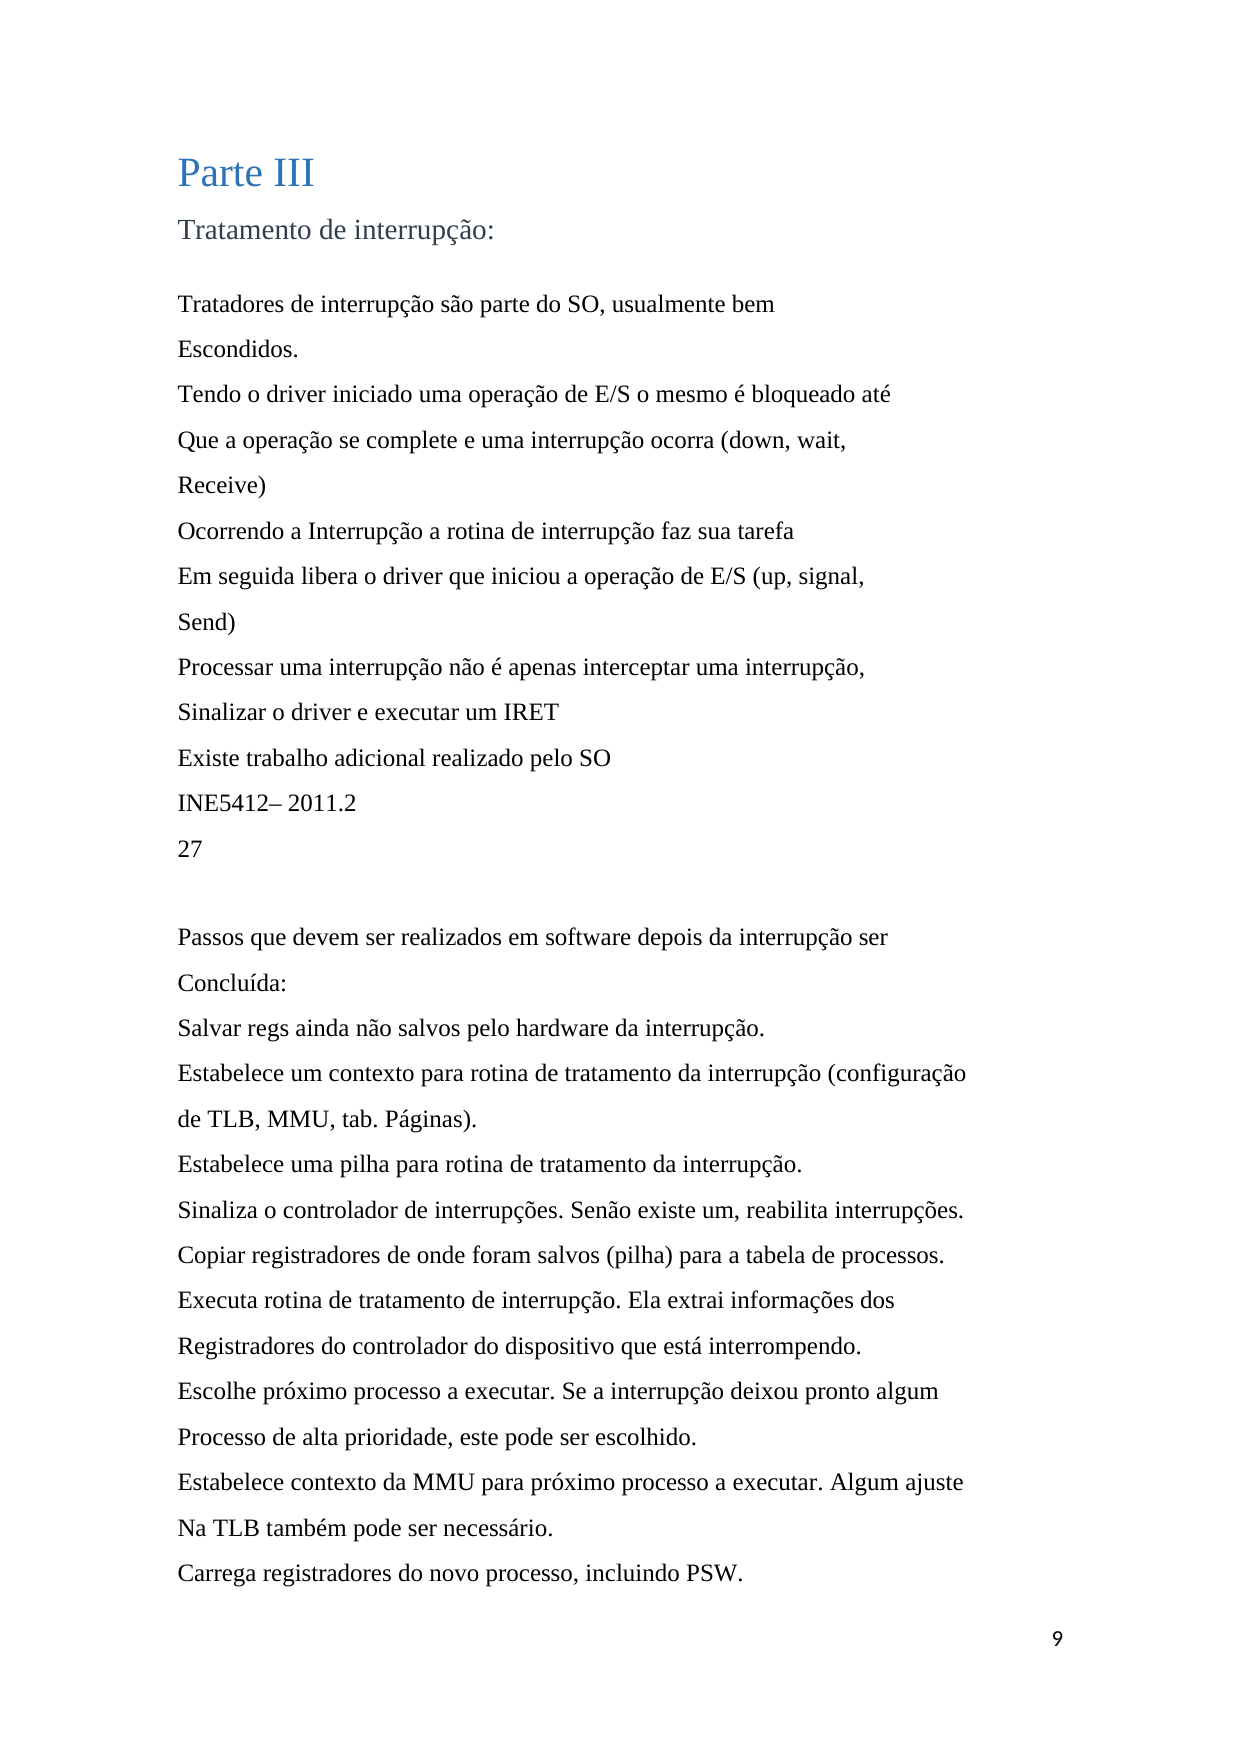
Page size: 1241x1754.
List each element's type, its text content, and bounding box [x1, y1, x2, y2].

text Tendo o driver iniciado uma operação de E/S o mesmo é bloqueado até [177, 379, 1063, 408]
text INE5412– 2011.2 [177, 788, 1063, 817]
subtitle Tratamento de interrupção: [177, 212, 1063, 246]
text Sinalizar o driver e executar um IRET [177, 697, 1063, 726]
text Estabelece contexto da MMU para próximo processo a executar. Algum ajuste [177, 1467, 1063, 1496]
text Processo de alta prioridade, este pode ser escolhido. [177, 1422, 1063, 1451]
text Processar uma interrupção não é apenas interceptar uma interrupção, [177, 652, 1063, 681]
text Sinaliza o controlador de interrupções. Senão existe um, reabilita interrupções. [177, 1195, 1063, 1223]
text Existe trabalho adicional realizado pelo SO [177, 743, 1063, 772]
text Salvar regs ainda não salvos pelo hardware da interrupção. [177, 1013, 1063, 1042]
text Escolhe próximo processo a executar. Se a interrupção deixou pronto algum [177, 1376, 1063, 1405]
text 27 [177, 834, 1063, 862]
text Tratadores de interrupção são parte do SO, usualmente bem [177, 289, 1063, 317]
text Na TLB também pode ser necessário. [177, 1513, 1063, 1541]
text Parte III [177, 148, 1063, 196]
text Receive) [177, 470, 1063, 499]
text Registradores do controlador do dispositivo que está interrompendo. [177, 1331, 1063, 1360]
text Estabelece um contexto para rotina de tratamento da interrupção (configuração [177, 1058, 1063, 1087]
text Escondidos. [177, 334, 1063, 363]
text Em seguida libera o driver que iniciou a operação de E/S (up, signal, [177, 561, 1063, 590]
text Carrega registradores do novo processo, incluindo PSW. [177, 1558, 1063, 1587]
text Copiar registradores de onde foram salvos (pilha) para a tabela de processos. [177, 1240, 1063, 1269]
text Estabelece uma pilha para rotina de tratamento da interrupção. [177, 1149, 1063, 1178]
text Send) [177, 607, 1063, 635]
text Executa rotina de tratamento de interrupção. Ela extrai informações dos [177, 1286, 1063, 1314]
text de TLB, MMU, tab. Páginas). [177, 1104, 1063, 1133]
text Passos que devem ser realizados em software depois da interrupção ser [177, 922, 1063, 951]
text Concluída: [177, 968, 1063, 996]
text Que a operação se complete e uma interrupção ocorra (down, wait, [177, 425, 1063, 454]
text Ocorrendo a Interrupção a rotina de interrupção faz sua tarefa [177, 516, 1063, 544]
